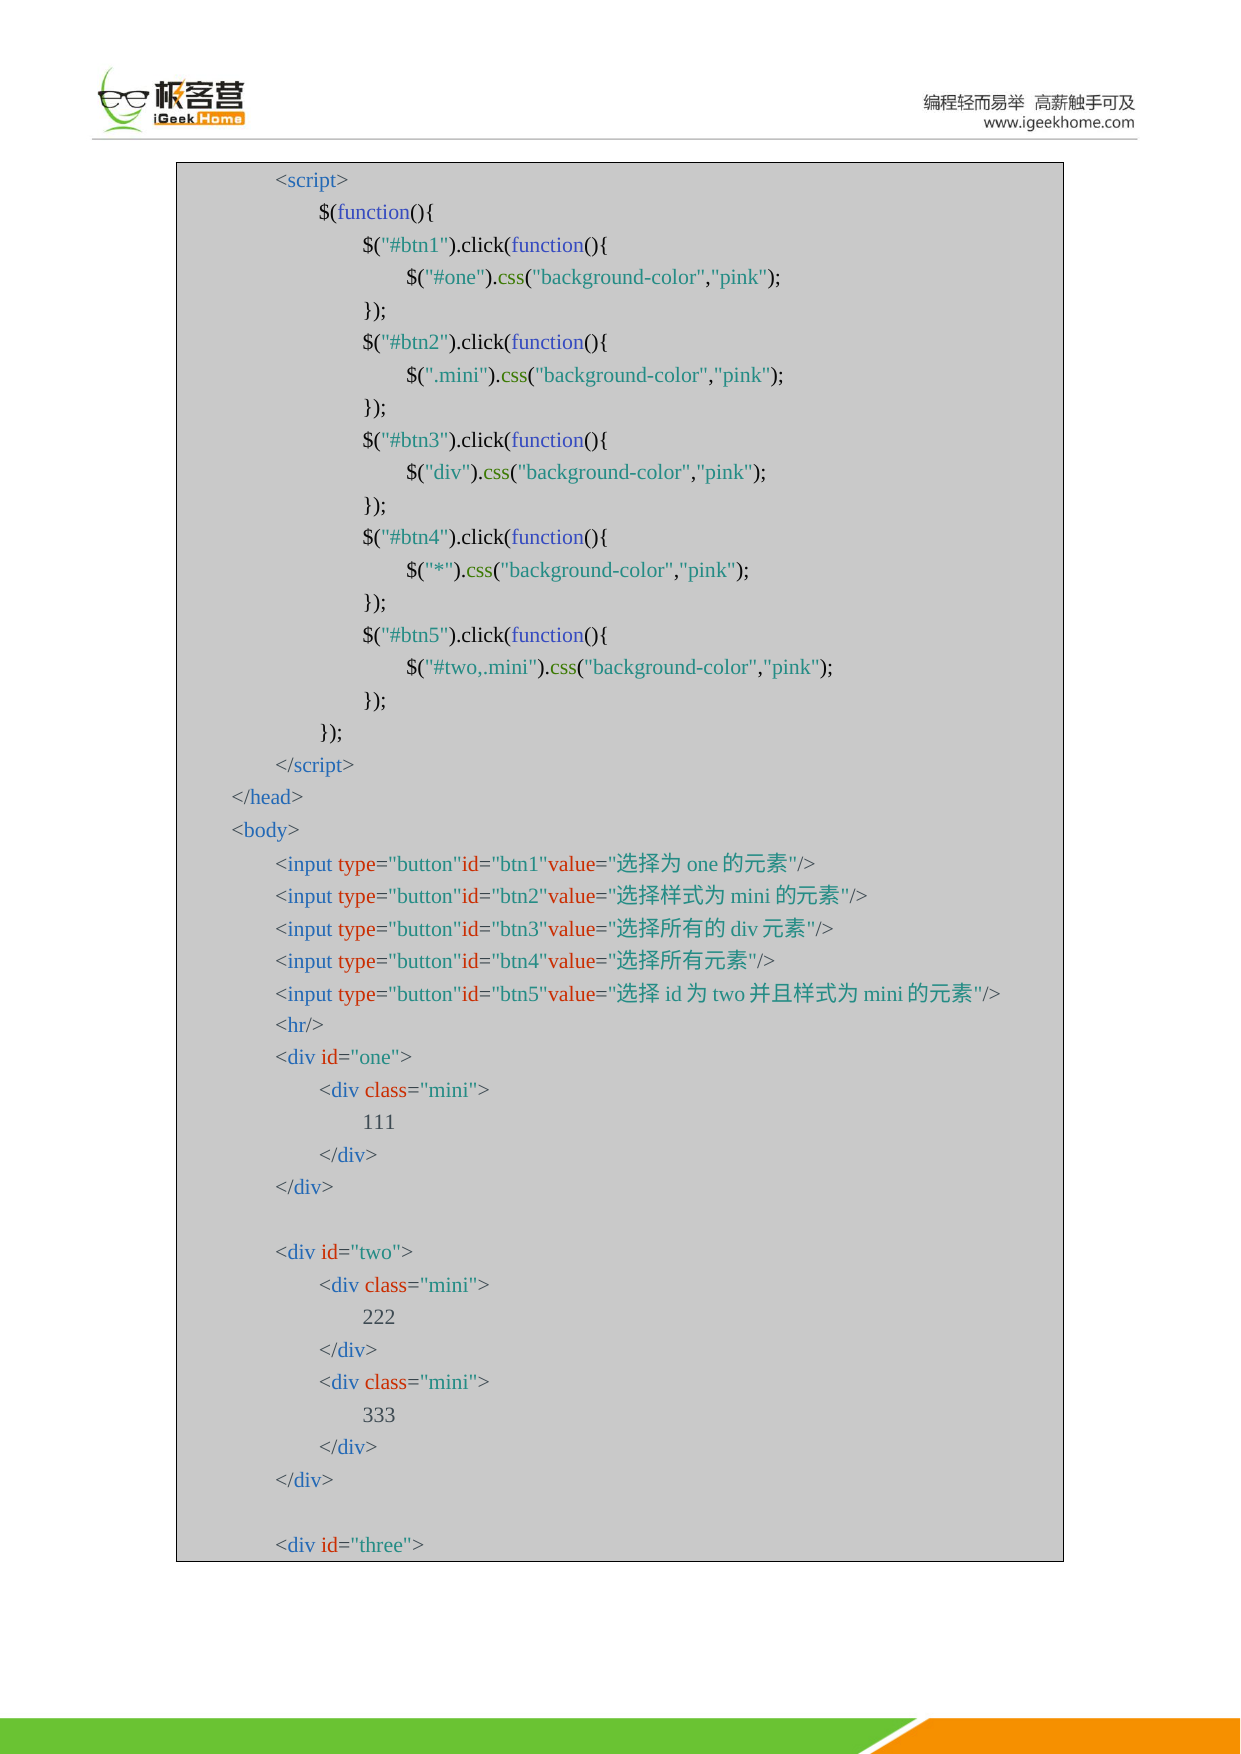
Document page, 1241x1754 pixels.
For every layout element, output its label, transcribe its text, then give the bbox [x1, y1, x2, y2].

picture [0, 1663, 1241, 1754]
picture [0, 0, 1241, 147]
